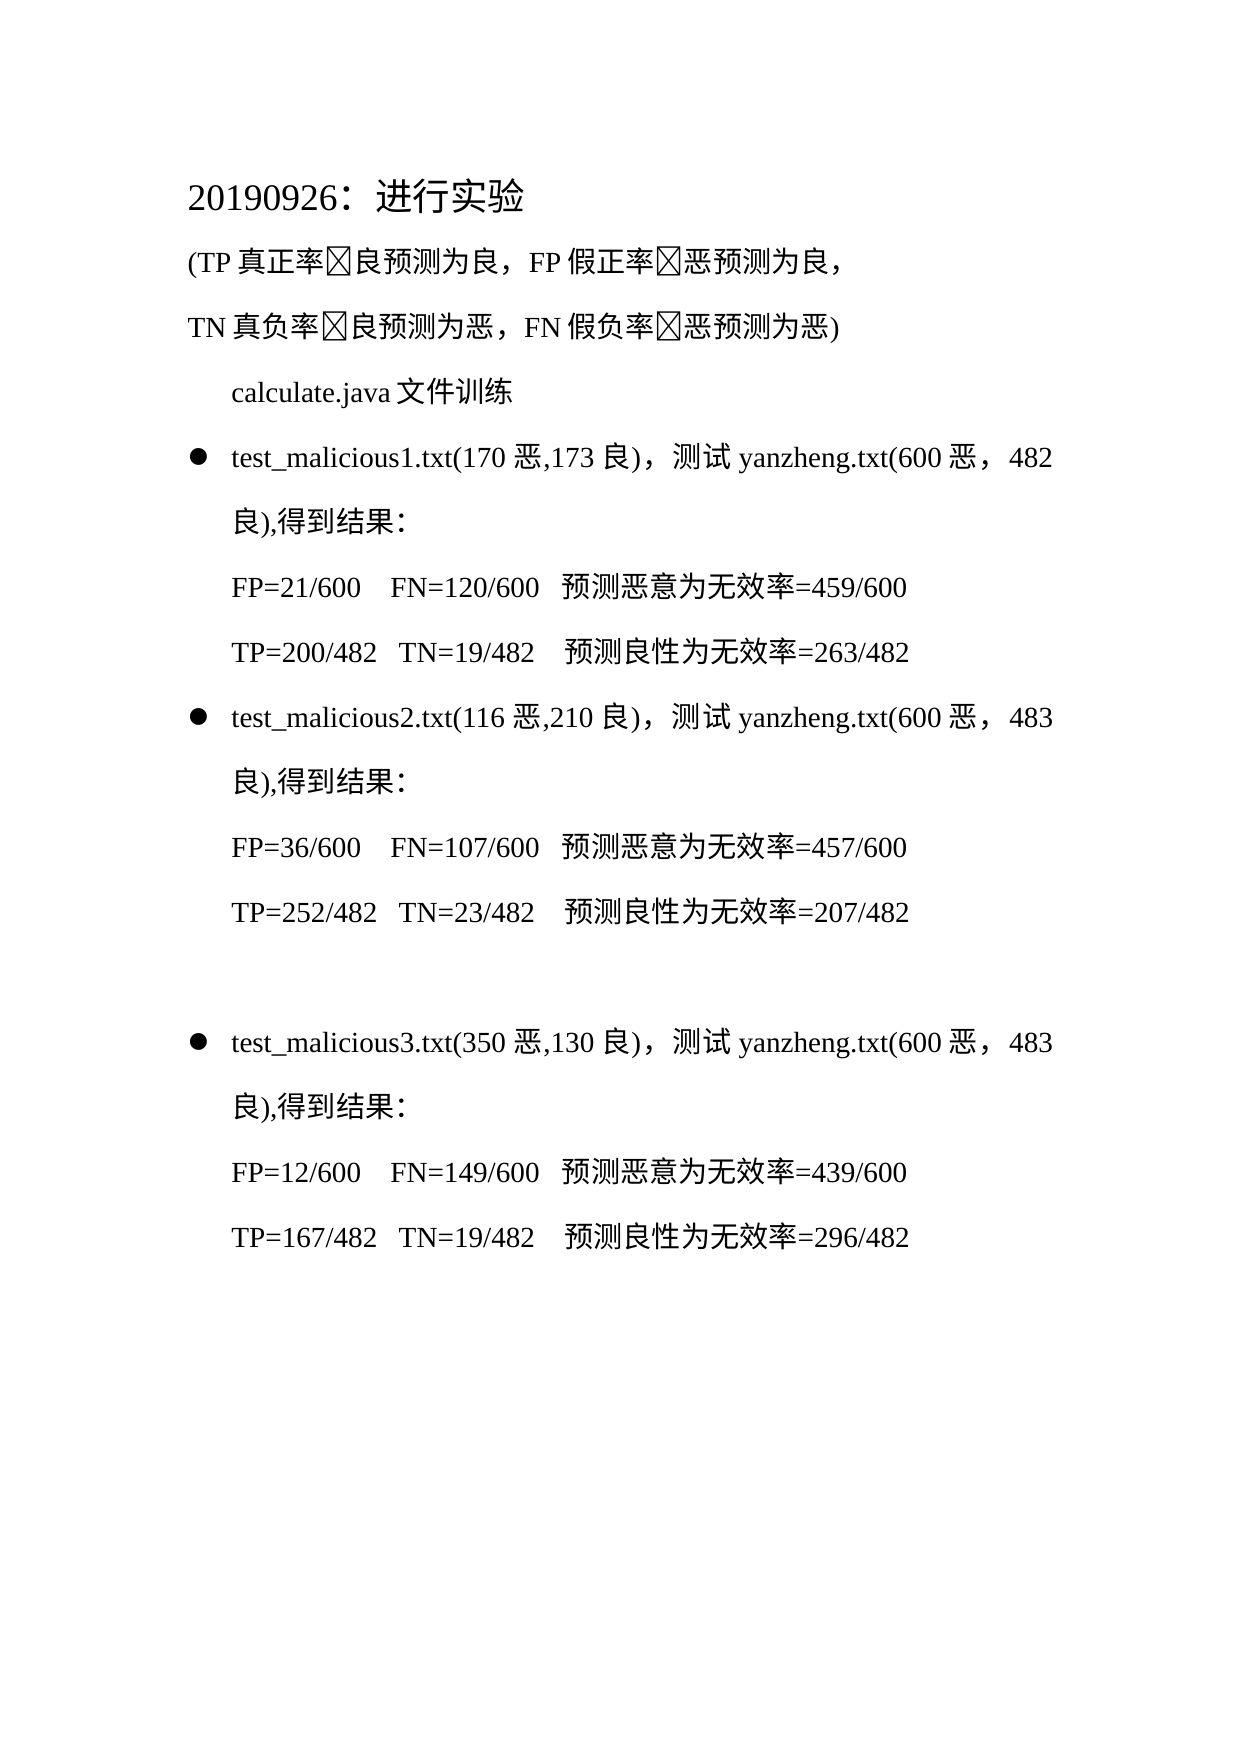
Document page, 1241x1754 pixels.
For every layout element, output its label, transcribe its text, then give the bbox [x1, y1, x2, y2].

text 20190926：进行实验 [187, 162, 1053, 227]
list FP=21/600 FN=120/600 预测恶意为无效率=459/600 [231, 552, 1053, 617]
text TN真负率良预测为恶，FN假负率恶预测为恶) [187, 292, 1053, 357]
list calculate.java文件训练 [231, 357, 1053, 422]
list TP=252/482 TN=23/482 预测良性为无效率=207/482 [231, 877, 1053, 942]
list test_malicious3.txt(350恶,130良)，测试yanzheng.txt(600恶，483良),得到结果： [187, 1007, 1053, 1137]
text (TP真正率良预测为良，FP假正率恶预测为良， [187, 227, 1053, 292]
list FP=36/600 FN=107/600 预测恶意为无效率=457/600 [231, 812, 1053, 877]
list TP=167/482 TN=19/482 预测良性为无效率=296/482 [231, 1202, 1053, 1267]
list test_malicious2.txt(116恶,210良)，测试yanzheng.txt(600恶，483良),得到结果： [187, 682, 1053, 812]
list test_malicious1.txt(170恶,173良)，测试yanzheng.txt(600恶，482良),得到结果： [187, 422, 1053, 552]
list TP=200/482 TN=19/482 预测良性为无效率=263/482 [231, 617, 1053, 682]
list FP=12/600 FN=149/600 预测恶意为无效率=439/600 [231, 1137, 1053, 1202]
